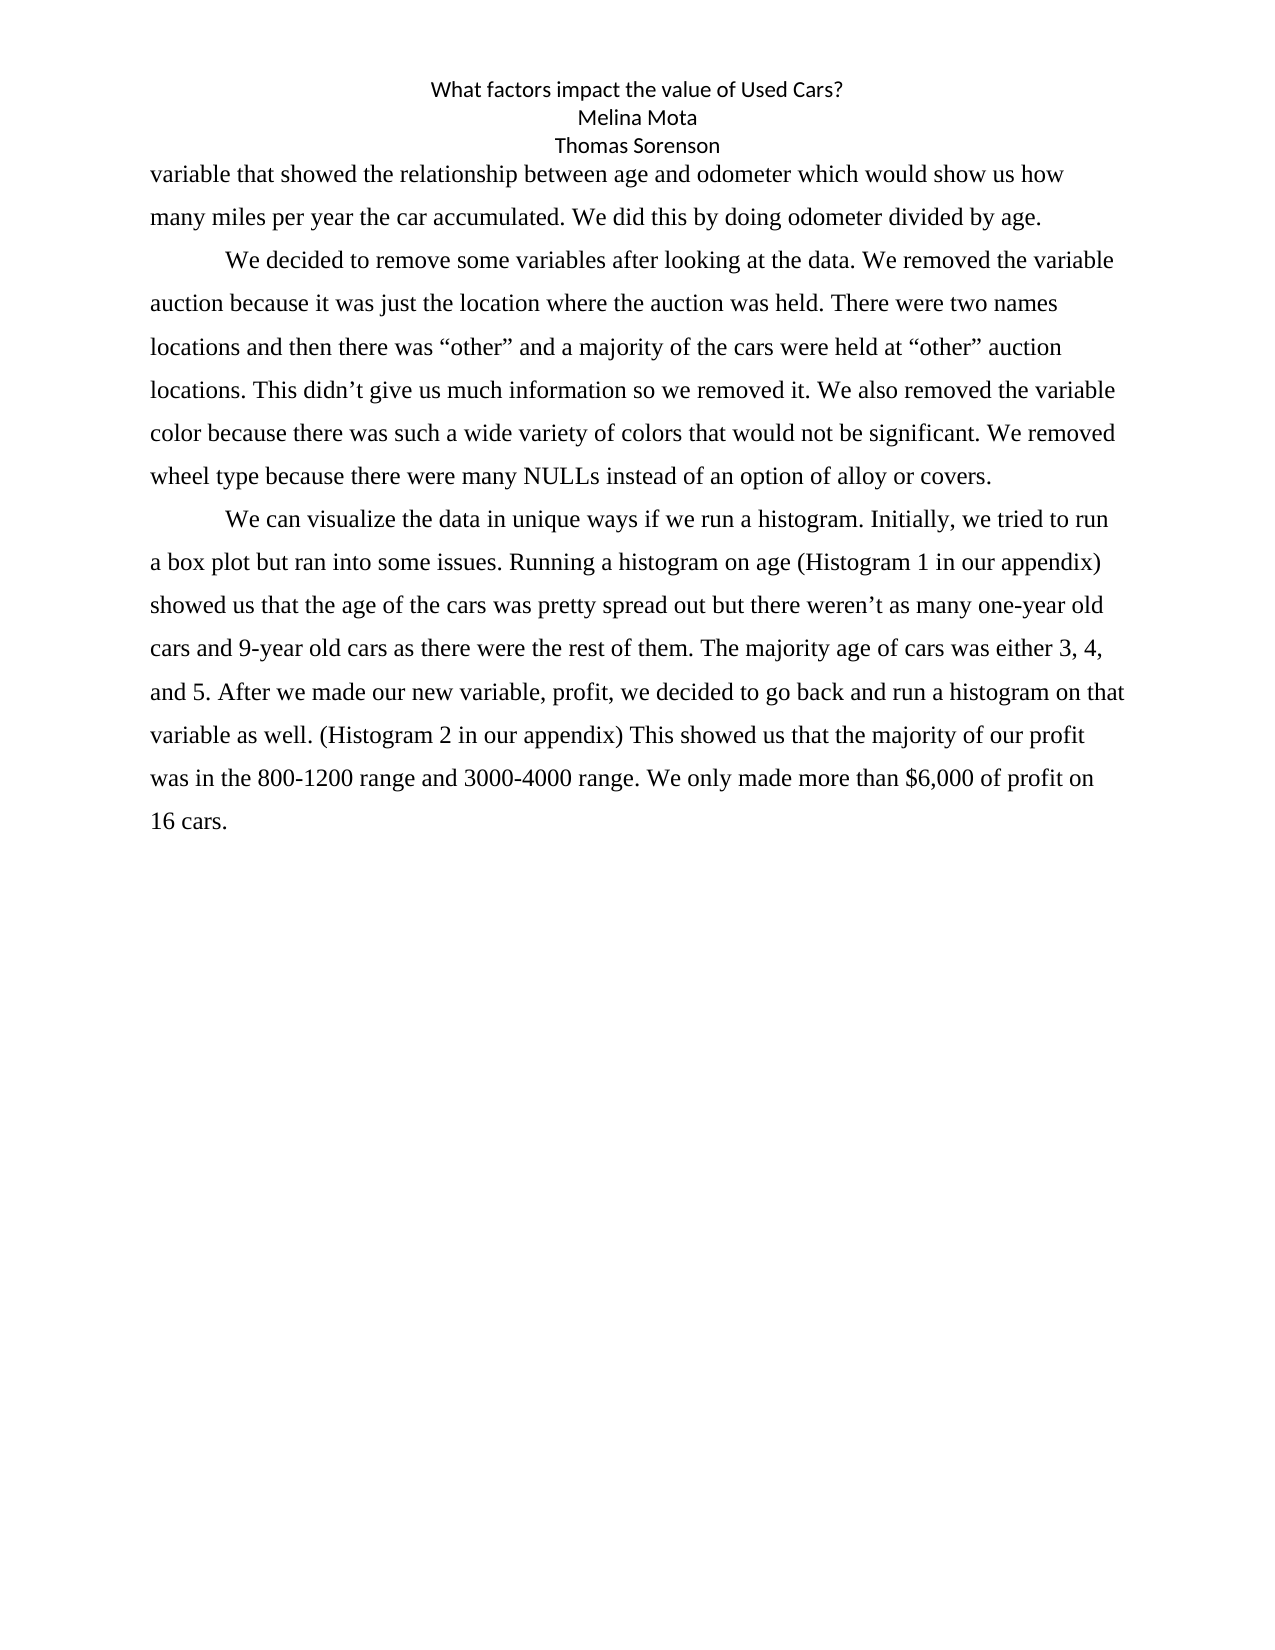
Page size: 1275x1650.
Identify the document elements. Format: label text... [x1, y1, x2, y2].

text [150, 159, 1125, 231]
text We can visualize the data in unique ways if we run a histogram. Initially, we tried to run a box plot but ran into some issues. Running a histogram on age (Histogram 1 in our appendix) showed us that the age of the cars was pretty spread out but there weren’t as many one-year old cars and 9-year old cars as there were the rest of them. The majority age of cars was either 3, 4, and 5. After we made our new variable, profit, we decided to go back and run a histogram on that variable as well. (Histogram 2 in our appendix) This showed us that the majority of our profit was in the 800-1200 range and 3000-4000 range. We only made more than $6,000 of profit on 16 cars. [150, 504, 1125, 835]
text We decided to remove some variables after looking at the data. We removed the variable auction because it was just the location where the auction was held. There were two names locations and then there was “other” and a majority of the cars were held at “other” auction locations. This didn’t give us much information so we removed it. We also removed the variable color because there was such a wide variety of colors that would not be significant. We removed wheel type because there were many NULLs instead of an option of alloy or covers. [150, 245, 1125, 490]
